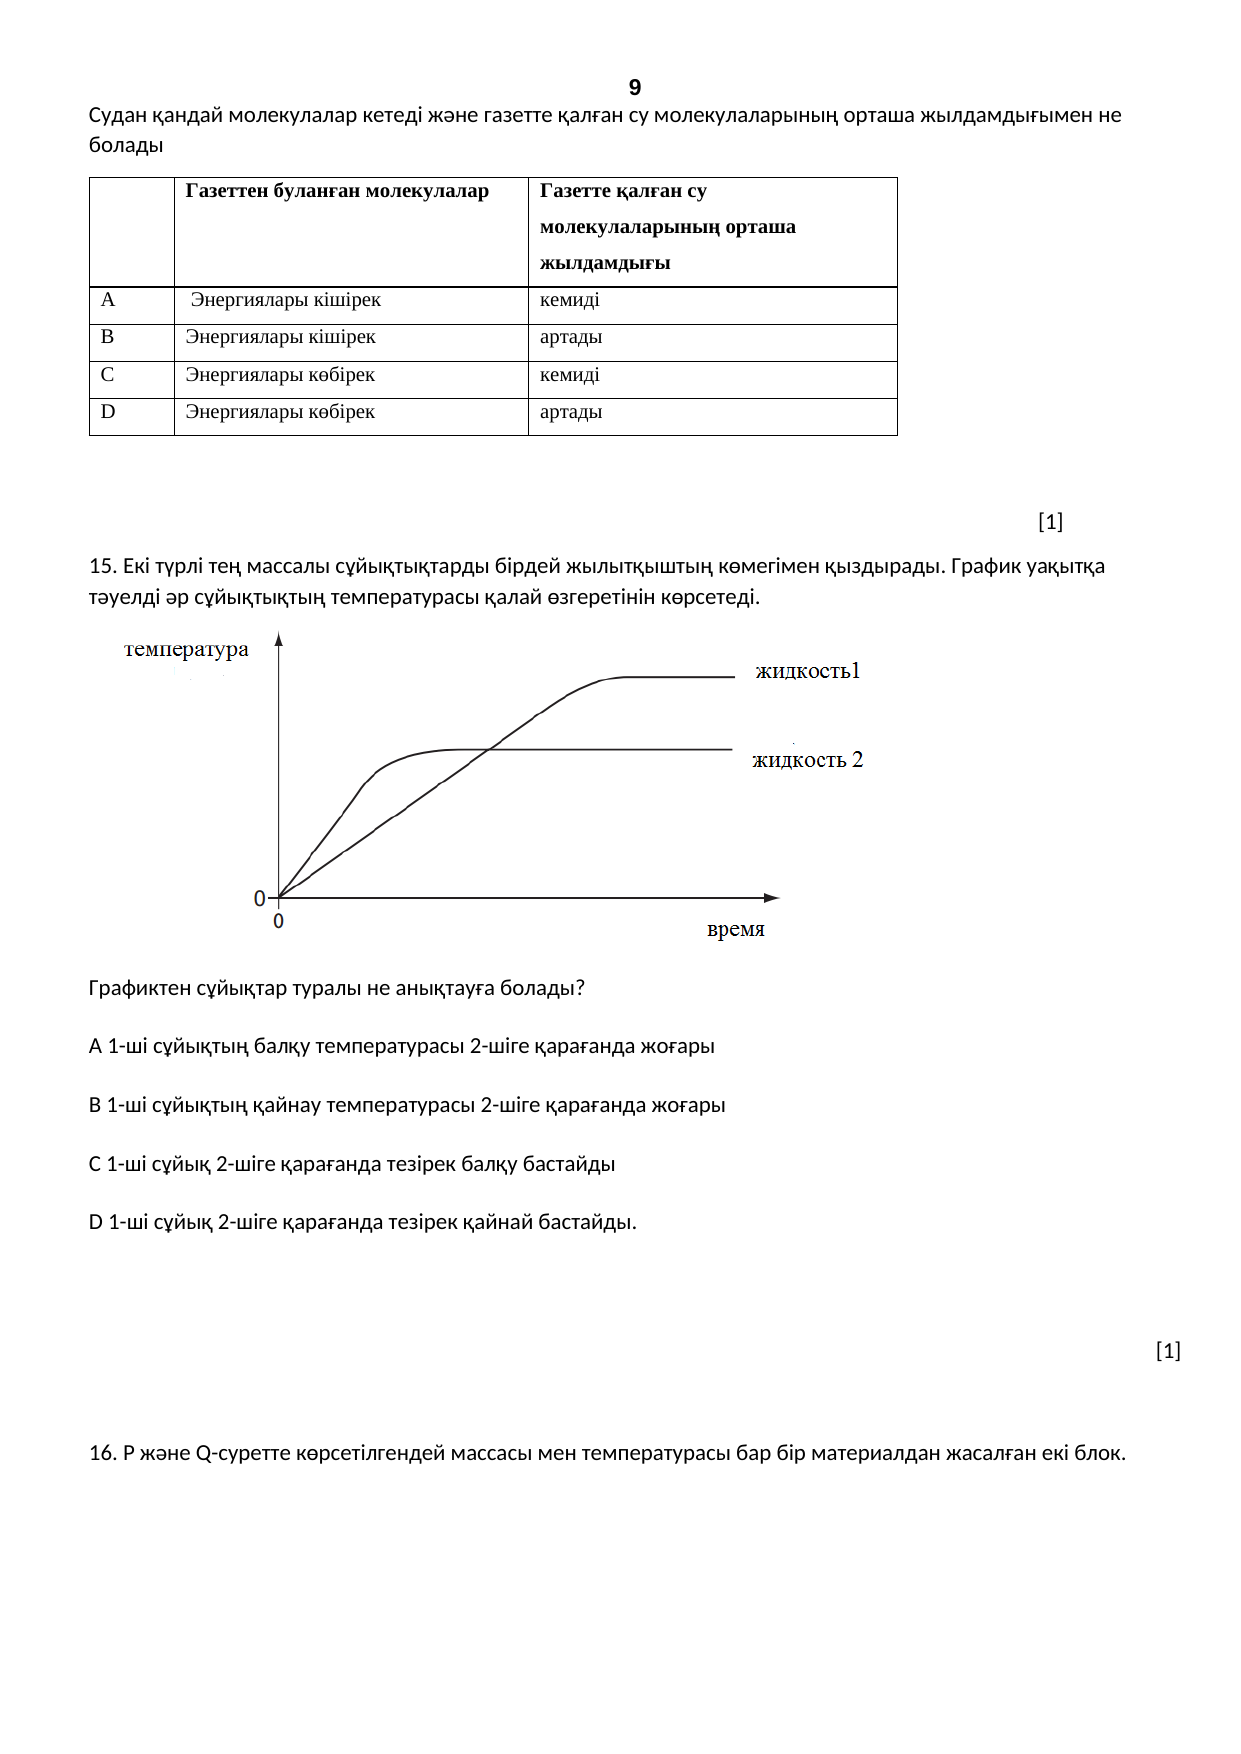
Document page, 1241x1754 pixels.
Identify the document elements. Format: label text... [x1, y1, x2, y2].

text D 1-ші сұйық 2-шіге қарағанда тезірек қайнай бастайды. [89, 1207, 1181, 1236]
picture [88, 612, 947, 954]
text [1] [89, 507, 1181, 535]
table_header [90, 178, 174, 286]
table_cell Энергиялары көбірек [175, 399, 528, 435]
table_cell кемиді [529, 362, 897, 398]
table_cell D [90, 399, 174, 435]
table_cell C [90, 362, 174, 398]
table_header Газеттен буланған молекулалар [175, 178, 528, 286]
table_cell А [90, 288, 174, 323]
text Графиктен сұйықтар туралы не анықтауға болады? [89, 973, 1181, 1001]
table_cell Энергиялары кішірек [175, 288, 528, 323]
table_header Газетте қалған су молекулаларының орташа жылдамдығы [529, 178, 897, 286]
text B 1-ші сұйықтың қайнау температурасы 2-шіге қарағанда жоғары [89, 1090, 1181, 1118]
text Судан қандай молекулалар кетеді және газетте қалған су молекулаларының орташа жылдамдығымен не болады [89, 100, 1181, 158]
table_cell артады [529, 325, 897, 361]
text А 1-ші сұйықтың балқу температурасы 2-шіге қарағанда жоғары [89, 1032, 1181, 1059]
table_cell Энергиялары кішірек [175, 325, 528, 361]
table_cell Энергиялары көбірек [175, 362, 528, 398]
text C 1-ші сұйық 2-шіге қарағанда тезірек балқу бастайды [89, 1149, 1181, 1177]
table_cell B [90, 325, 174, 361]
table_cell кемиді [529, 288, 897, 323]
text [1] [89, 1336, 1181, 1364]
table_cell артады [529, 399, 897, 435]
text 16. P және Q-суретте көрсетілгендей массасы мен температурасы бар бір материалдан жасалған екі блок. [89, 1438, 1181, 1466]
